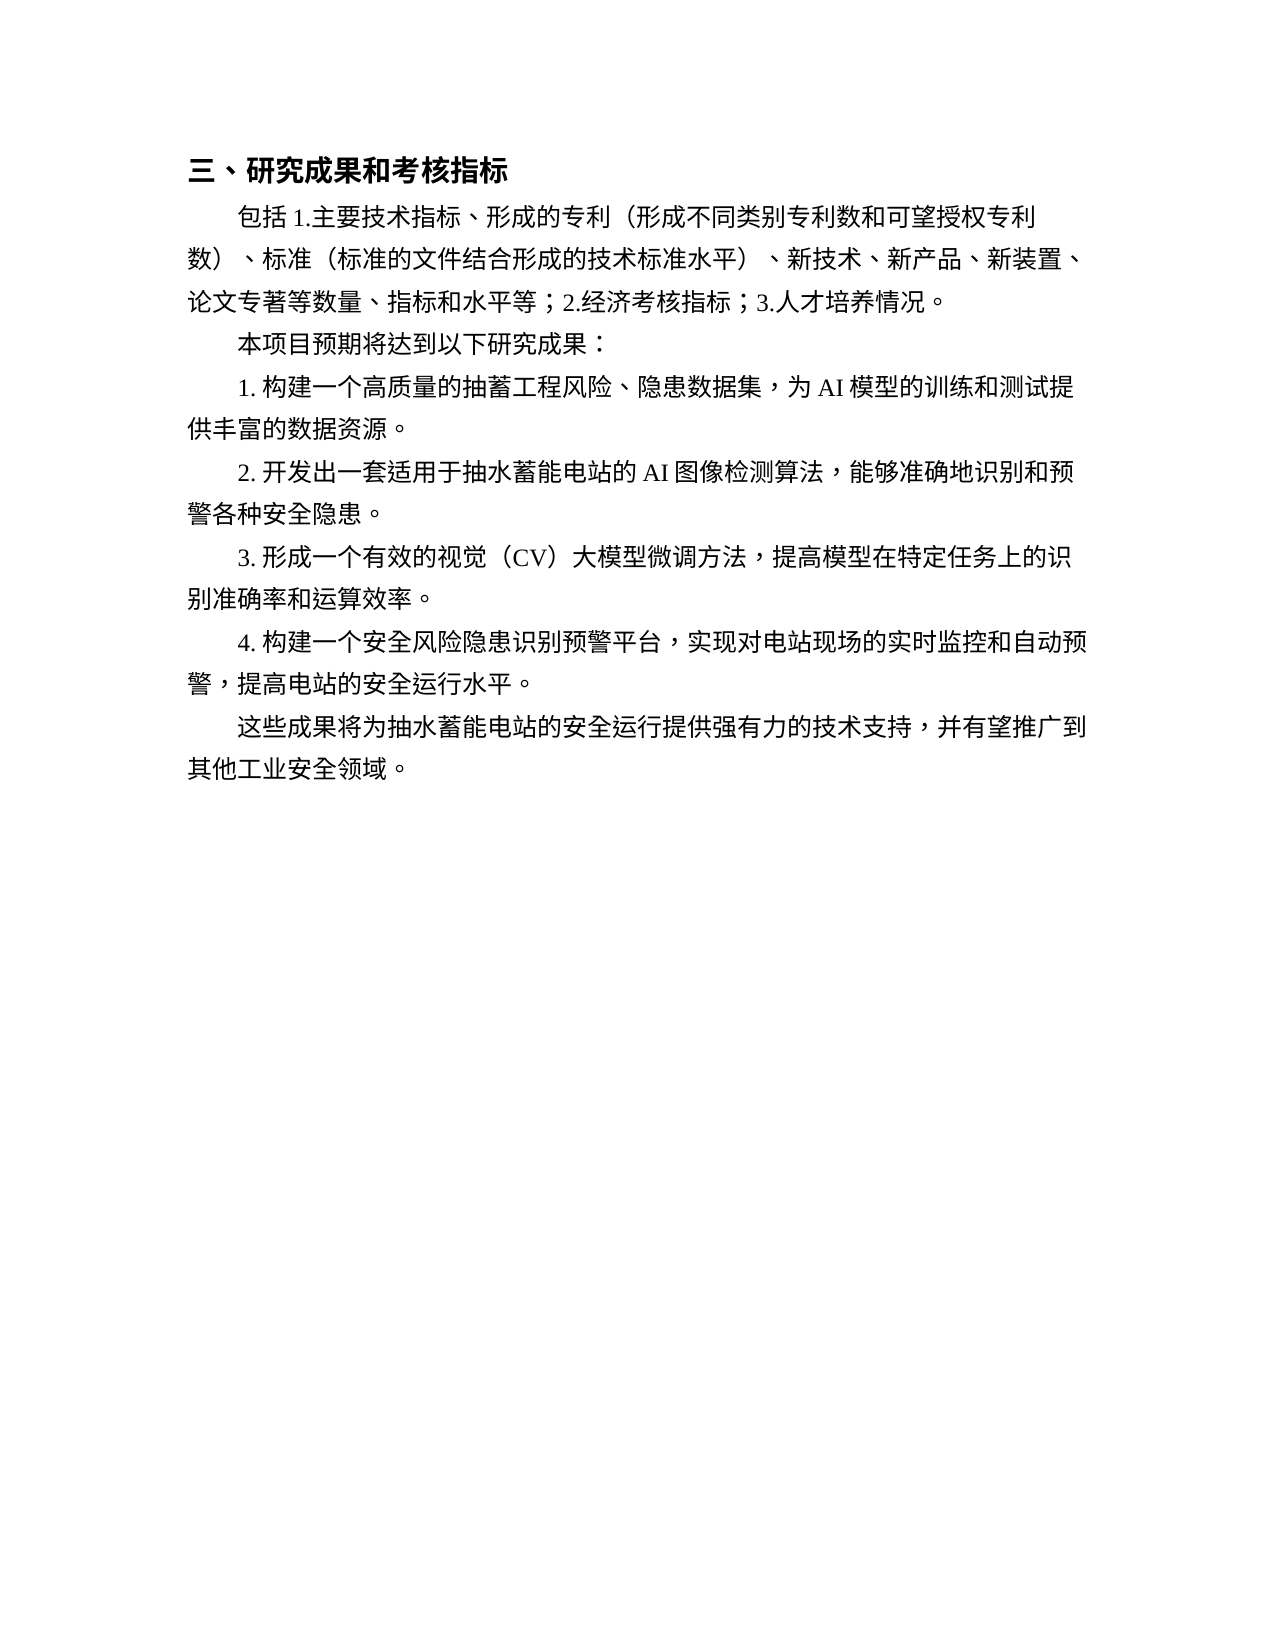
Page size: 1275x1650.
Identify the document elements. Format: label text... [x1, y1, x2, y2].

text 4. 构建一个安全风险隐患识别预警平台，实现对电站现场的实时监控和自动预警，提高电站的安全运行水平。 [187, 624, 1087, 701]
text 本项目预期将达到以下研究成果： [187, 327, 1087, 361]
text 包括1.主要技术指标、形成的专利（形成不同类别专利数和可望授权专利数）、标准（标准的文件结合形成的技术标准水平）、新技术、新产品、新装置、论文专著等数量、指标和水平等；2.经济考核指标；3.人才培养情况。 [187, 199, 1087, 319]
text 2. 开发出一套适用于抽水蓄能电站的AI图像检测算法，能够准确地识别和预警各种安全隐患。 [187, 454, 1087, 531]
text 3. 形成一个有效的视觉（CV）大模型微调方法，提高模型在特定任务上的识别准确率和运算效率。 [187, 539, 1087, 616]
subtitle 三、研究成果和考核指标 [187, 150, 1087, 190]
text 1. 构建一个高质量的抽蓄工程风险、隐患数据集，为AI模型的训练和测试提供丰富的数据资源。 [187, 369, 1087, 446]
text 这些成果将为抽水蓄能电站的安全运行提供强有力的技术支持，并有望推广到其他工业安全领域。 [187, 709, 1087, 786]
